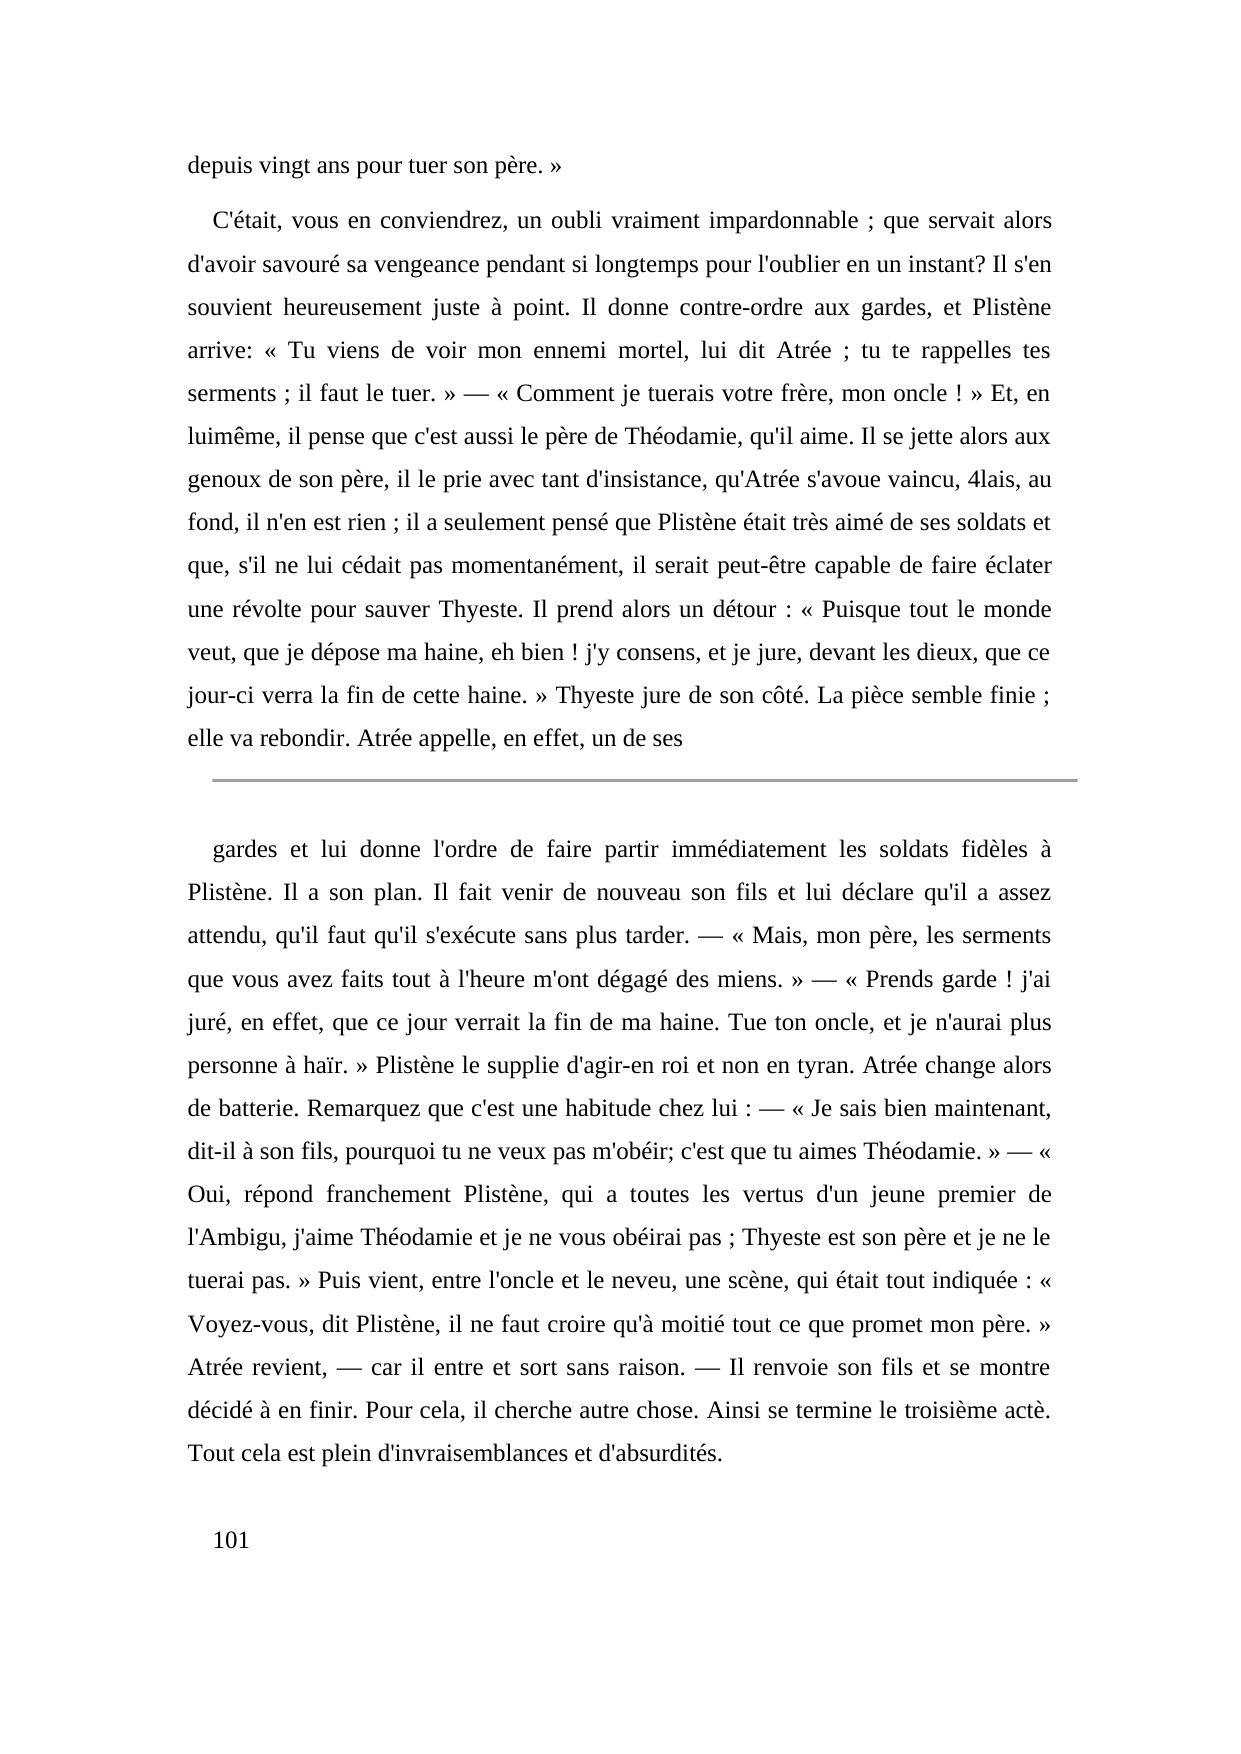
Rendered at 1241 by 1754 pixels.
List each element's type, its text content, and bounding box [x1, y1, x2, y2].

text C'était, vous en conviendrez, un oubli vraiment impardonnable ; que servait alors d'avoir savouré sa vengeance pendant si longtemps pour l'oublier en un instant? Il s'en souvient heureusement juste à point. Il donne contre-ordre aux gardes, et Plistène arrive: « Tu viens de voir mon ennemi mortel, lui dit Atrée ; tu te rappelles tes serments ; il faut le tuer. » — « Comment je tuerais votre frère, mon oncle ! » Et, en luimême, il pense que c'est aussi le père de Théodamie, qu'il aime. Il se jette alors aux genoux de son père, il le prie avec tant d'insistance, qu'Atrée s'avoue vaincu, 4lais, au fond, il n'en est rien ; il a seulement pensé que Plistène était très aimé de ses soldats et que, s'il ne lui cédait pas momentanément, il serait peut-être capable de faire éclater une révolte pour sauver Thyeste. Il prend alors un détour : « Puisque tout le monde veut, que je dépose ma haine, eh bien ! j'y consens, et je jure, devant les dieux, que ce jour-ci verra la fin de cette haine. » Thyeste jure de son côté. La pièce semble finie ; elle va rebondir. Atrée appelle, en effet, un de ses [187, 206, 1053, 752]
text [187, 150, 1053, 179]
text gardes et lui donne l'ordre de faire partir immédiatement les soldats fidèles à Plistène. Il a son plan. Il fait venir de nouveau son fils et lui déclare qu'il a assez attendu, qu'il faut qu'il s'exécute sans plus tarder. — « Mais, mon père, les serments que vous avez faits tout à l'heure m'ont dégagé des miens. » — « Prends garde ! j'ai juré, en effet, que ce jour verrait la fin de ma haine. Tue ton oncle, et je n'aurai plus personne à haïr. » Plistène le supplie d'agir-en roi et non en tyran. Atrée change alors de batterie. Remarquez que c'est une habitude chez lui : — « Je sais bien maintenant, dit-il à son fils, pourquoi tu ne veux pas m'obéir; c'est que tu aimes Théodamie. » — « Oui, répond franchement Plistène, qui a toutes les vertus d'un jeune premier de l'Ambigu, j'aime Théodamie et je ne vous obéirai pas ; Thyeste est son père et je ne le tuerai pas. » Puis vient, entre l'oncle et le neveu, une scène, qui était tout indiquée : « Voyez-vous, dit Plistène, il ne faut croire qu'à moitié tout ce que promet mon père. » Atrée revient, — car il entre et sort sans raison. — Il renvoie son fils et se montre décidé à en finir. Pour cela, il cherche autre chose. Ainsi se termine le troisième actè. Tout cela est plein d'invraisemblances et d'absurdités. [187, 834, 1053, 1467]
